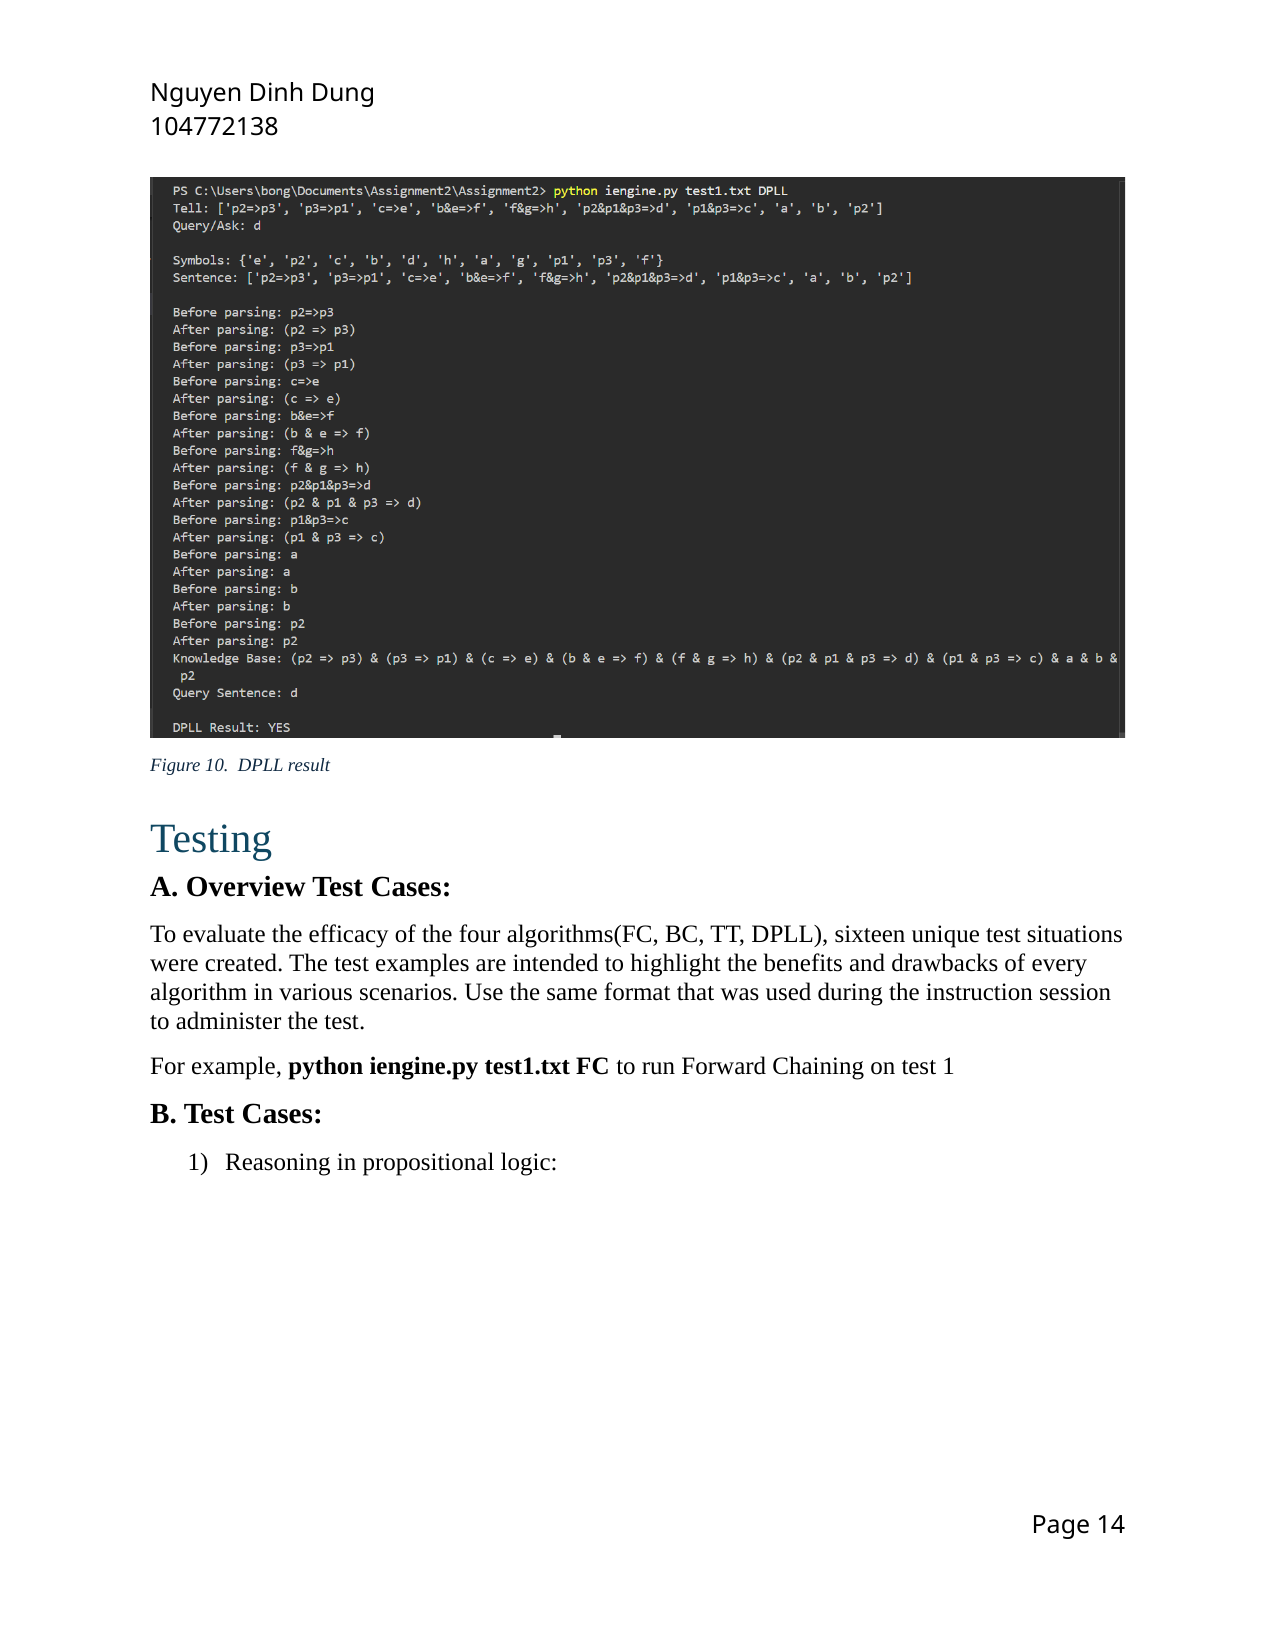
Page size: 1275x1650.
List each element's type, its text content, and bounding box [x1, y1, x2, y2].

text To evaluate the efficacy of the four algorithms(FC, BC, TT, DPLL), sixteen unique test situations were created. The test examples are intended to highlight the benefits and drawbacks of every algorithm in various scenarios. Use the same format that was used during the instruction session to administer the test. [150, 919, 1125, 1034]
list Reasoning in propositional logic: [187, 1147, 1125, 1176]
picture [150, 177, 1125, 738]
subtitle Testing [150, 813, 1125, 861]
text Figure 10. DPLL result [150, 754, 1125, 776]
text B. Test Cases: [150, 1097, 1125, 1130]
text For example, python iengine.py test1.txt FC to run Forward Chaining on test 1 [150, 1051, 1125, 1080]
text A. Overview Test Cases: [150, 869, 1125, 903]
